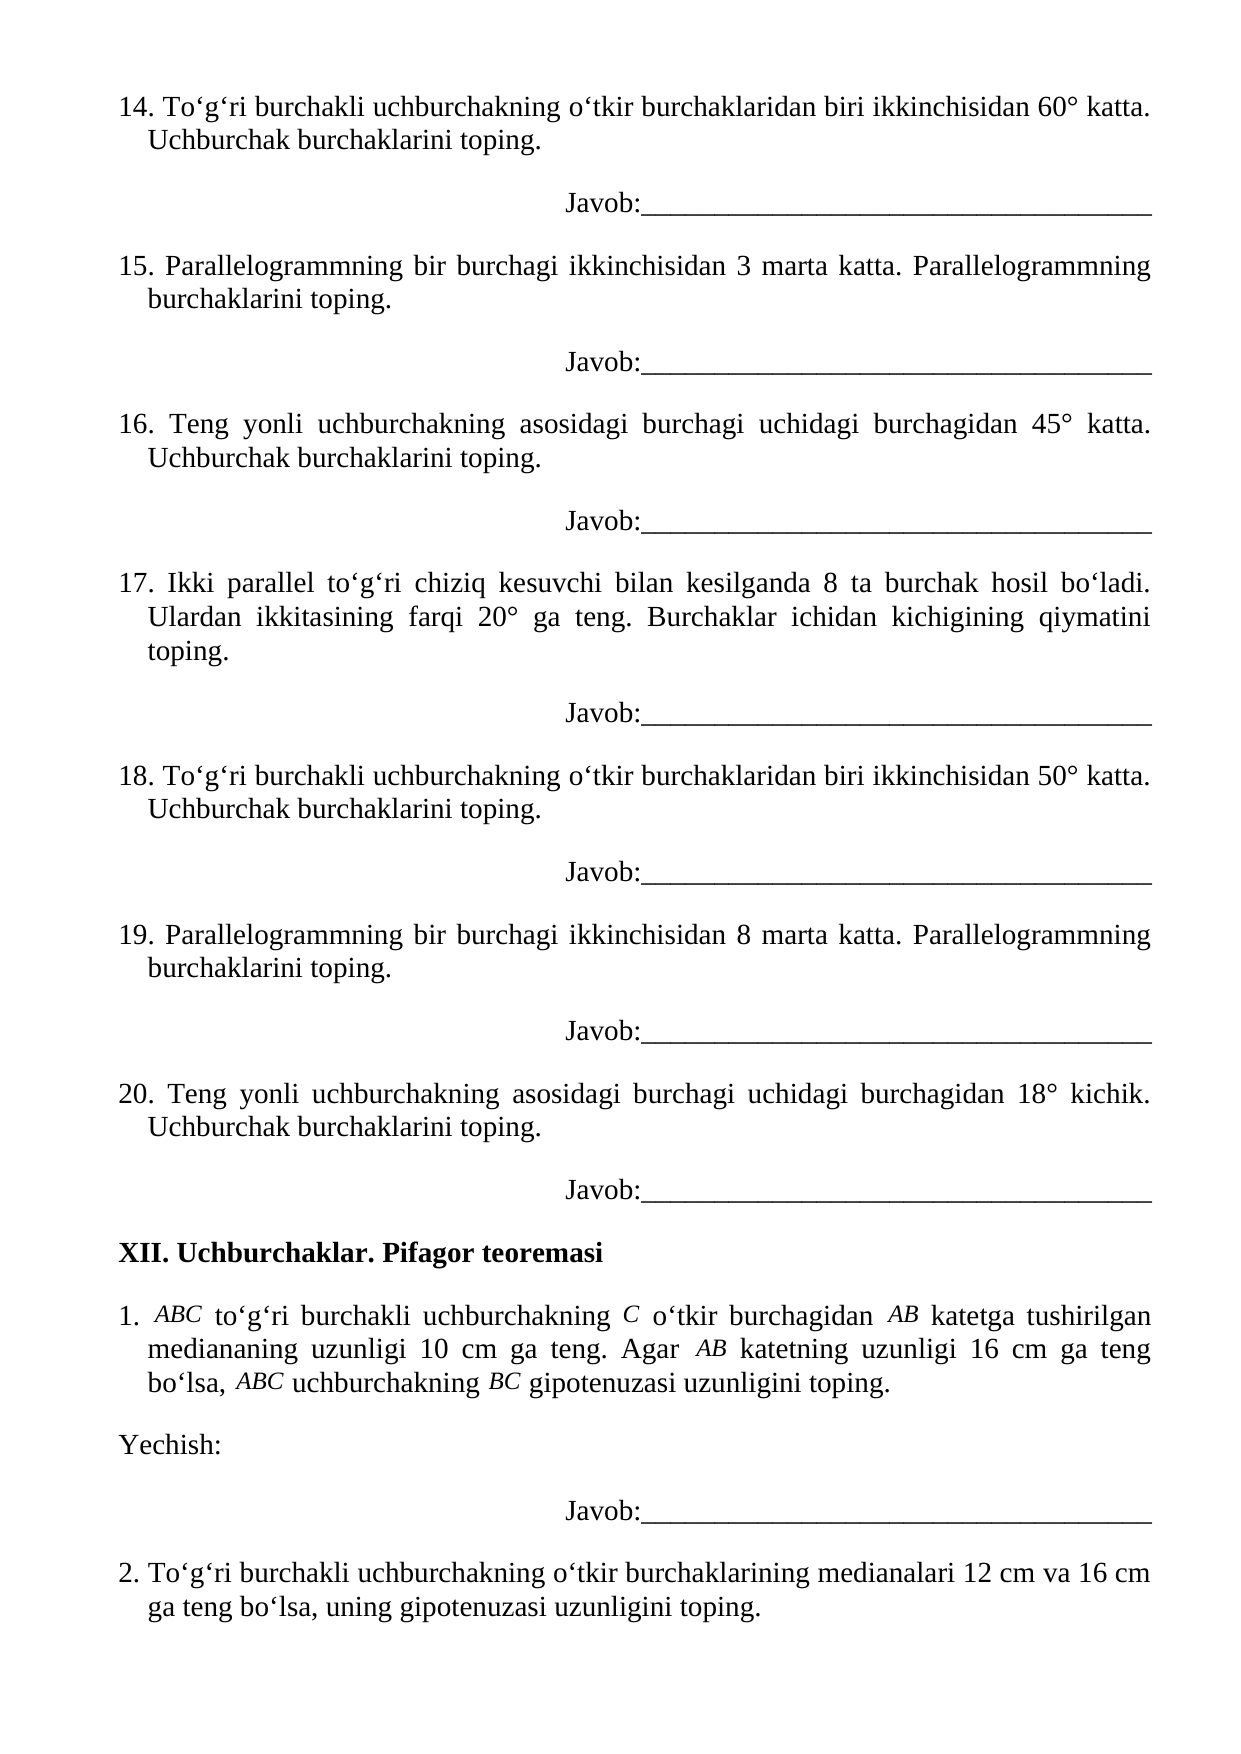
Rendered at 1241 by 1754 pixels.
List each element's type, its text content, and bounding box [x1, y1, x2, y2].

text Javob:___________________________________ [118, 695, 1152, 729]
text Javob:___________________________________ [118, 1013, 1152, 1047]
text Javob:___________________________________ [118, 1172, 1152, 1206]
text 16. Teng yonli uchburchakning asosidagi burchagi uchidagi burchagidan 45° katta. Uchburchak burchaklarini toping. [118, 407, 1152, 474]
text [177, 1493, 1152, 1526]
text Yechish: [118, 1427, 1152, 1461]
text 19. Parallelogrammning bir burchagi ikkinchisidan 8 marta katta. Parallelogrammning burchaklarini toping. [118, 917, 1152, 984]
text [118, 185, 1152, 218]
text 2. To‘g‘ri burchakli uchburchakning o‘tkir burchaklarining medianalari 12 cm va 16 cm ga teng bo‘lsa, uning gipotenuzasi uzunligini toping. [118, 1555, 1152, 1622]
text 18. To‘g‘ri burchakli uchburchakning o‘tkir burchaklaridan biri ikkinchisidan 50° katta. Uchburchak burchaklarini toping. [118, 758, 1152, 825]
text Javob:___________________________________ [118, 503, 1152, 536]
text 14. To‘g‘ri burchakli uchburchakning o‘tkir burchaklaridan biri ikkinchisidan 60° katta. Uchburchak burchaklarini toping. [118, 89, 1152, 156]
text Javob:___________________________________ [118, 854, 1152, 888]
text 1. to‘g‘ri burchakli uchburchakning o‘tkir burchagidan katetga tushirilgan mediananing uzunligi 10 cm ga teng. Agar katetning uzunligi 16 cm ga teng bo‘lsa, uchburchakning gipotenuzasi uzunligini toping. [118, 1298, 1152, 1398]
text 20. Teng yonli uchburchakning asosidagi burchagi uchidagi burchagidan 18° kichik. Uchburchak burchaklarini toping. [118, 1076, 1152, 1143]
text 15. Parallelogrammning bir burchagi ikkinchisidan 3 marta katta. Parallelogrammning burchaklarini toping. [118, 248, 1152, 315]
text XII. Uchburchaklar. Pifagor teoremasi [118, 1235, 1152, 1268]
text Javob:___________________________________ [118, 344, 1152, 377]
text 17. Ikki parallel to‘g‘ri chiziq kesuvchi bilan kesilganda 8 ta burchak hosil bo‘ladi. Ulardan ikkitasining farqi 20° ga teng. Burchaklar ichidan kichigining qiymatini toping. [118, 566, 1152, 666]
